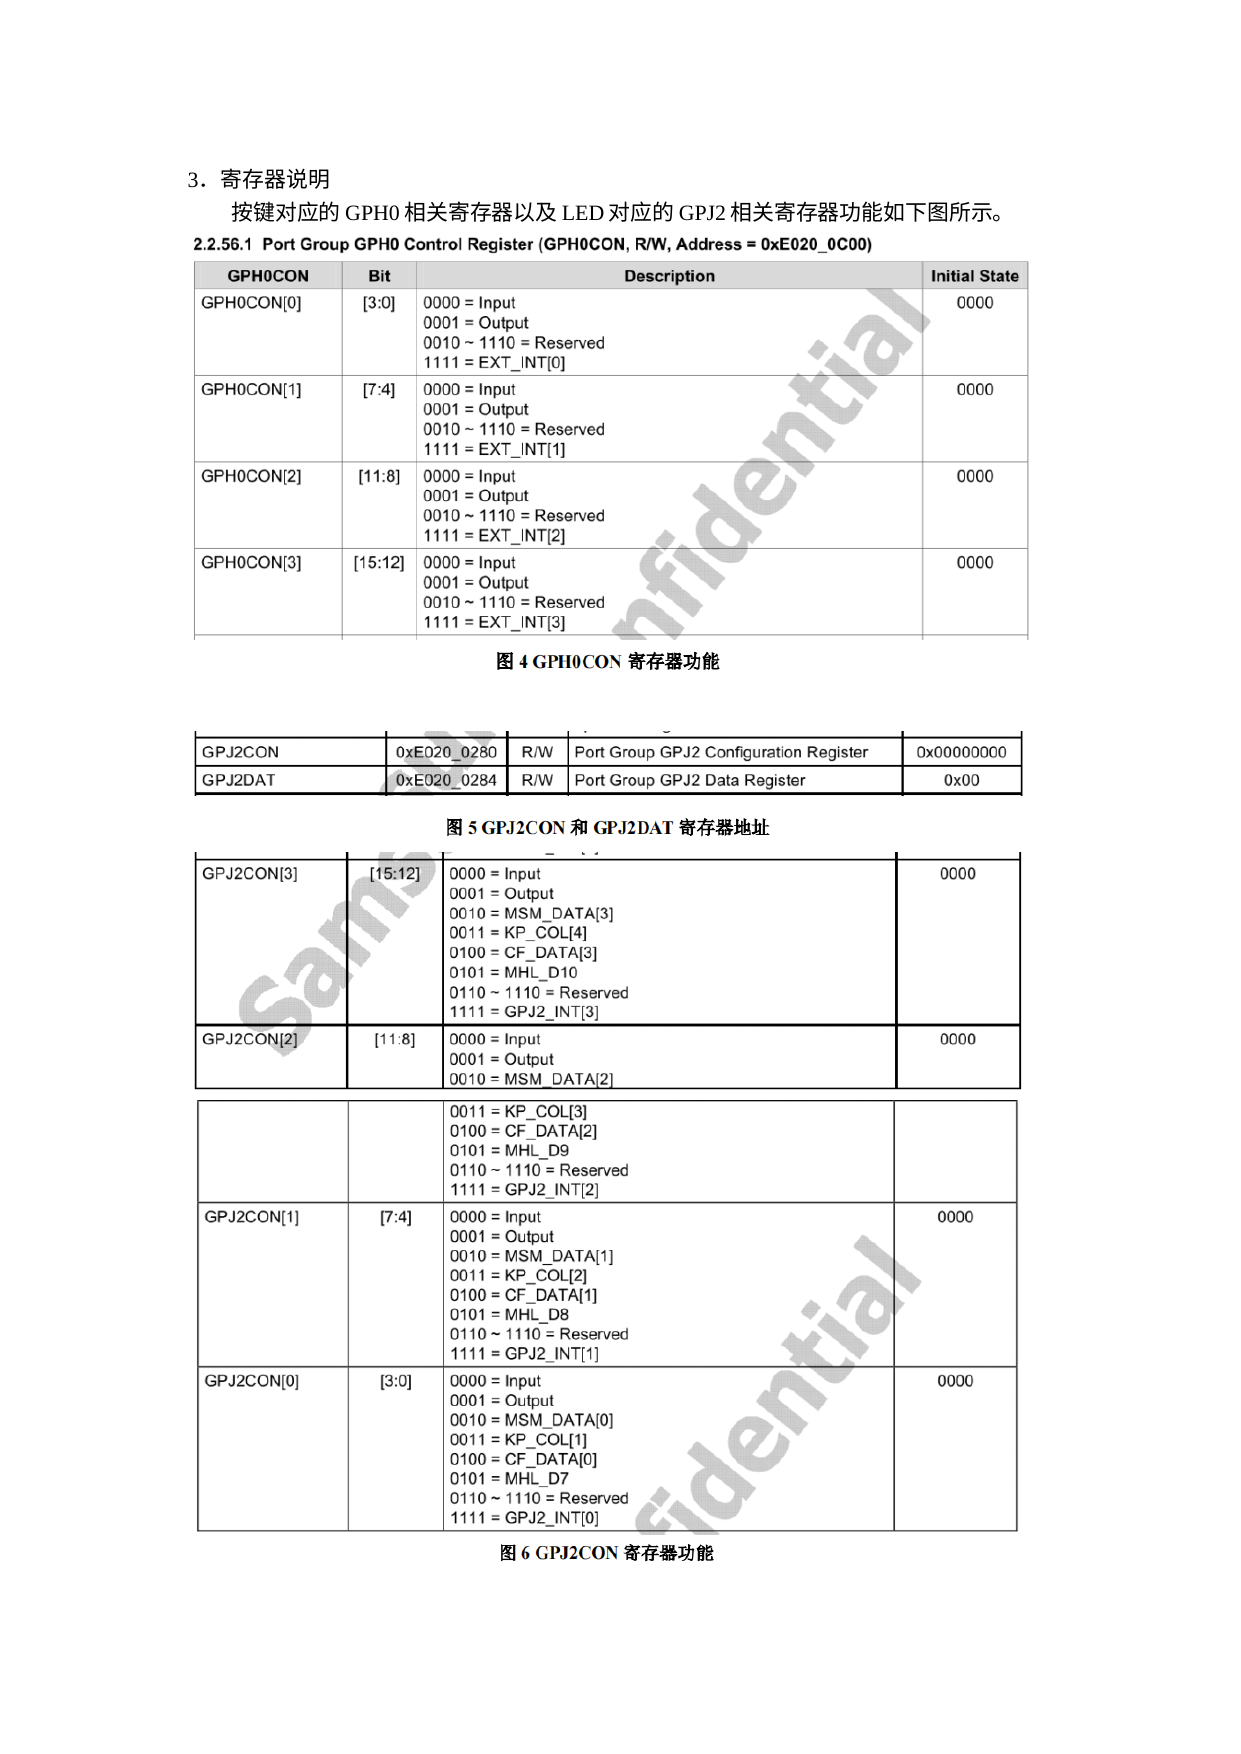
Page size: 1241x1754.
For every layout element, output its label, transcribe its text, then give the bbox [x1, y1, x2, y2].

picture [187, 714, 1052, 843]
picture [187, 227, 1053, 687]
picture [187, 844, 1052, 1568]
text 3．寄存器说明 [187, 162, 1053, 194]
text 按键对应的GPH0相关寄存器以及LED对应的GPJ2相关寄存器功能如下图所示。 [187, 194, 1053, 227]
